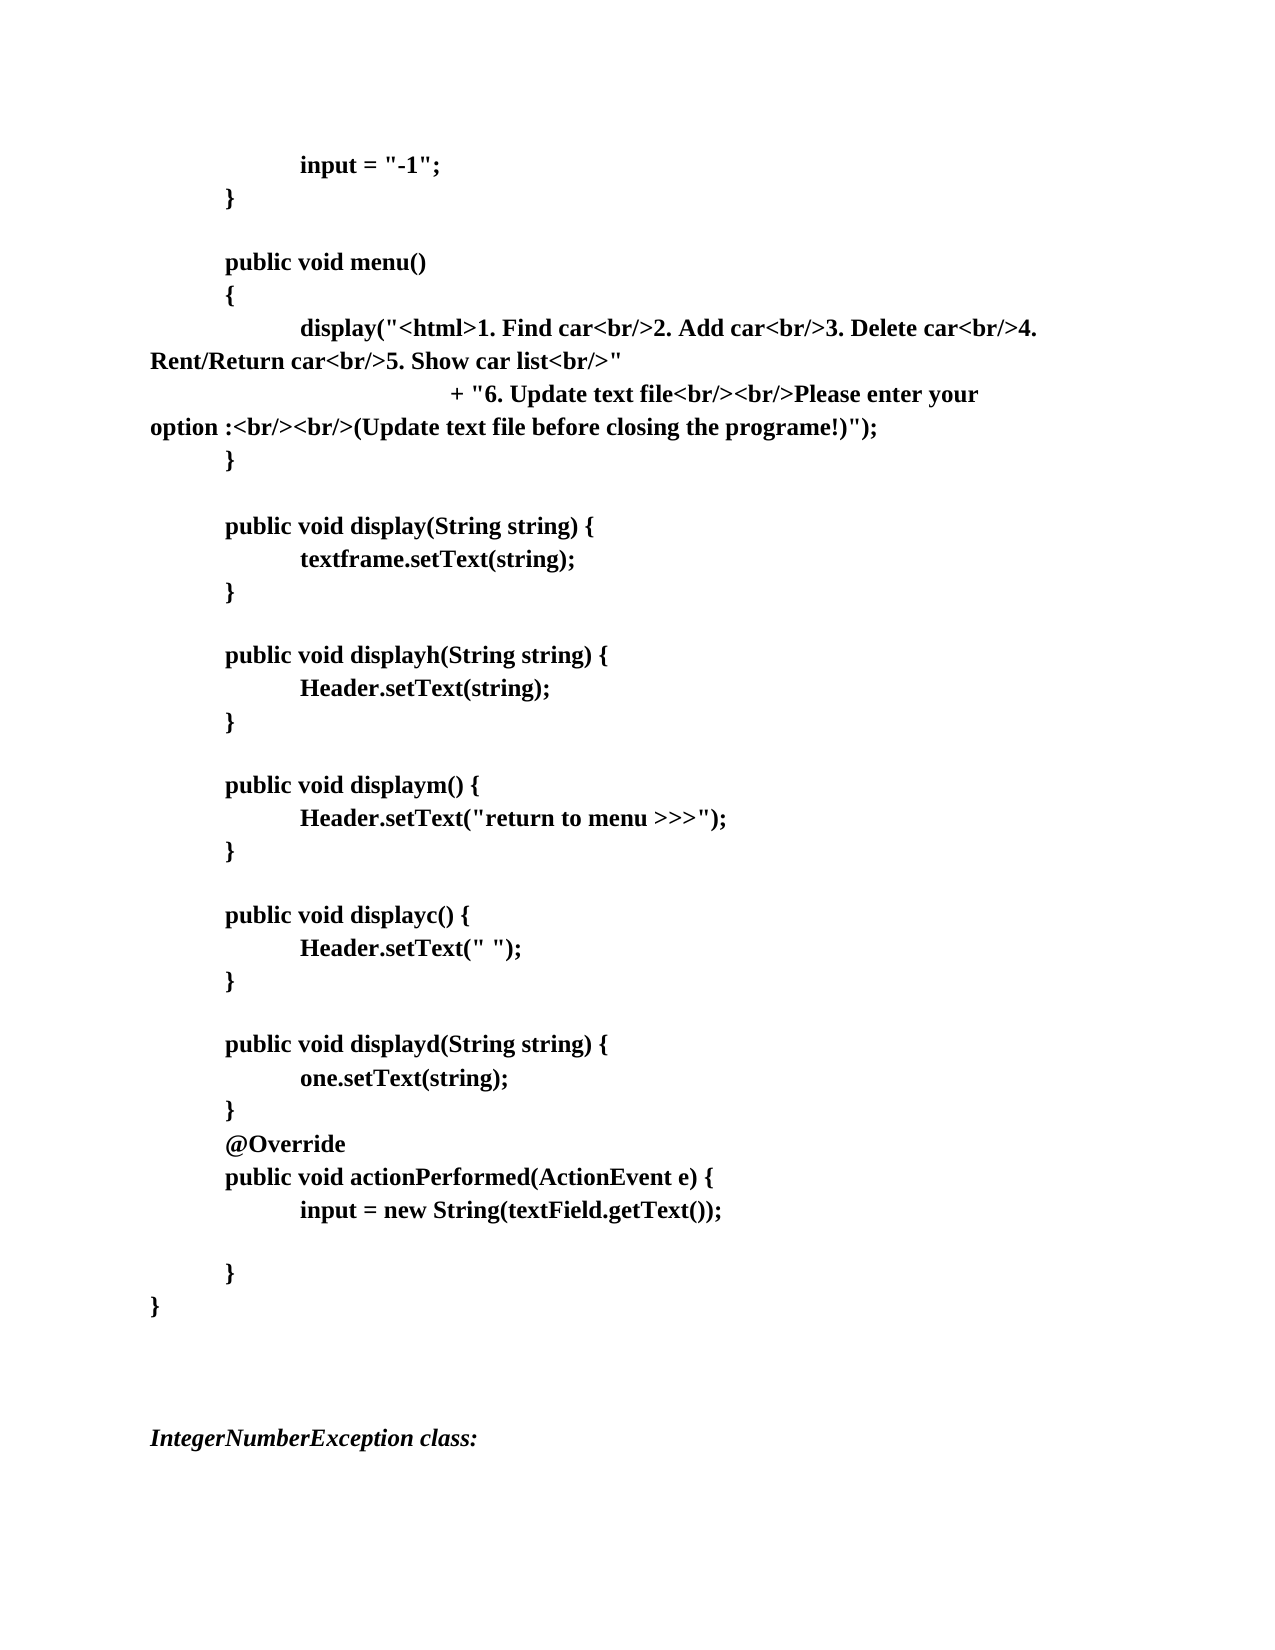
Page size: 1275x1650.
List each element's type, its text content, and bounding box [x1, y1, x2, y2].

text one.setText(string); [150, 1063, 1125, 1091]
text } [150, 707, 1125, 735]
text IntegerNumberException class: [150, 1423, 1125, 1452]
text public void actionPerformed(ActionEvent e) { [150, 1162, 1125, 1190]
text Header.setText(string); [150, 673, 1125, 702]
text textframe.setText(string); [150, 544, 1125, 573]
text } [150, 1096, 1125, 1124]
text input = new String(textField.getText()); [150, 1195, 1125, 1223]
text public void displayd(String string) { [150, 1029, 1125, 1058]
text public void displaym() { [150, 770, 1125, 799]
text } [150, 1291, 1125, 1320]
text } [150, 577, 1125, 606]
text + "6. Update text file<br/><br/>Please enter your option :<br/><br/>(Update text file before closing the programe!)"); [150, 379, 1125, 441]
text @Override [150, 1129, 1125, 1157]
text public void displayh(String string) { [150, 641, 1125, 669]
text } [150, 836, 1125, 865]
text input = "-1"; [150, 150, 1125, 179]
text } [150, 1258, 1125, 1287]
text } [150, 183, 1125, 212]
text } [150, 966, 1125, 995]
text } [150, 445, 1125, 473]
text Header.setText("return to menu >>>"); [150, 803, 1125, 832]
text { [150, 280, 1125, 308]
text display("<html>1. Find car<br/>2. Add car<br/>3. Delete car<br/>4. Rent/Return car<br/>5. Show car list<br/>" [150, 313, 1125, 374]
text Header.setText(" "); [150, 933, 1125, 962]
text public void display(String string) { [150, 511, 1125, 539]
text public void displayc() { [150, 900, 1125, 929]
text public void menu() [150, 247, 1125, 275]
